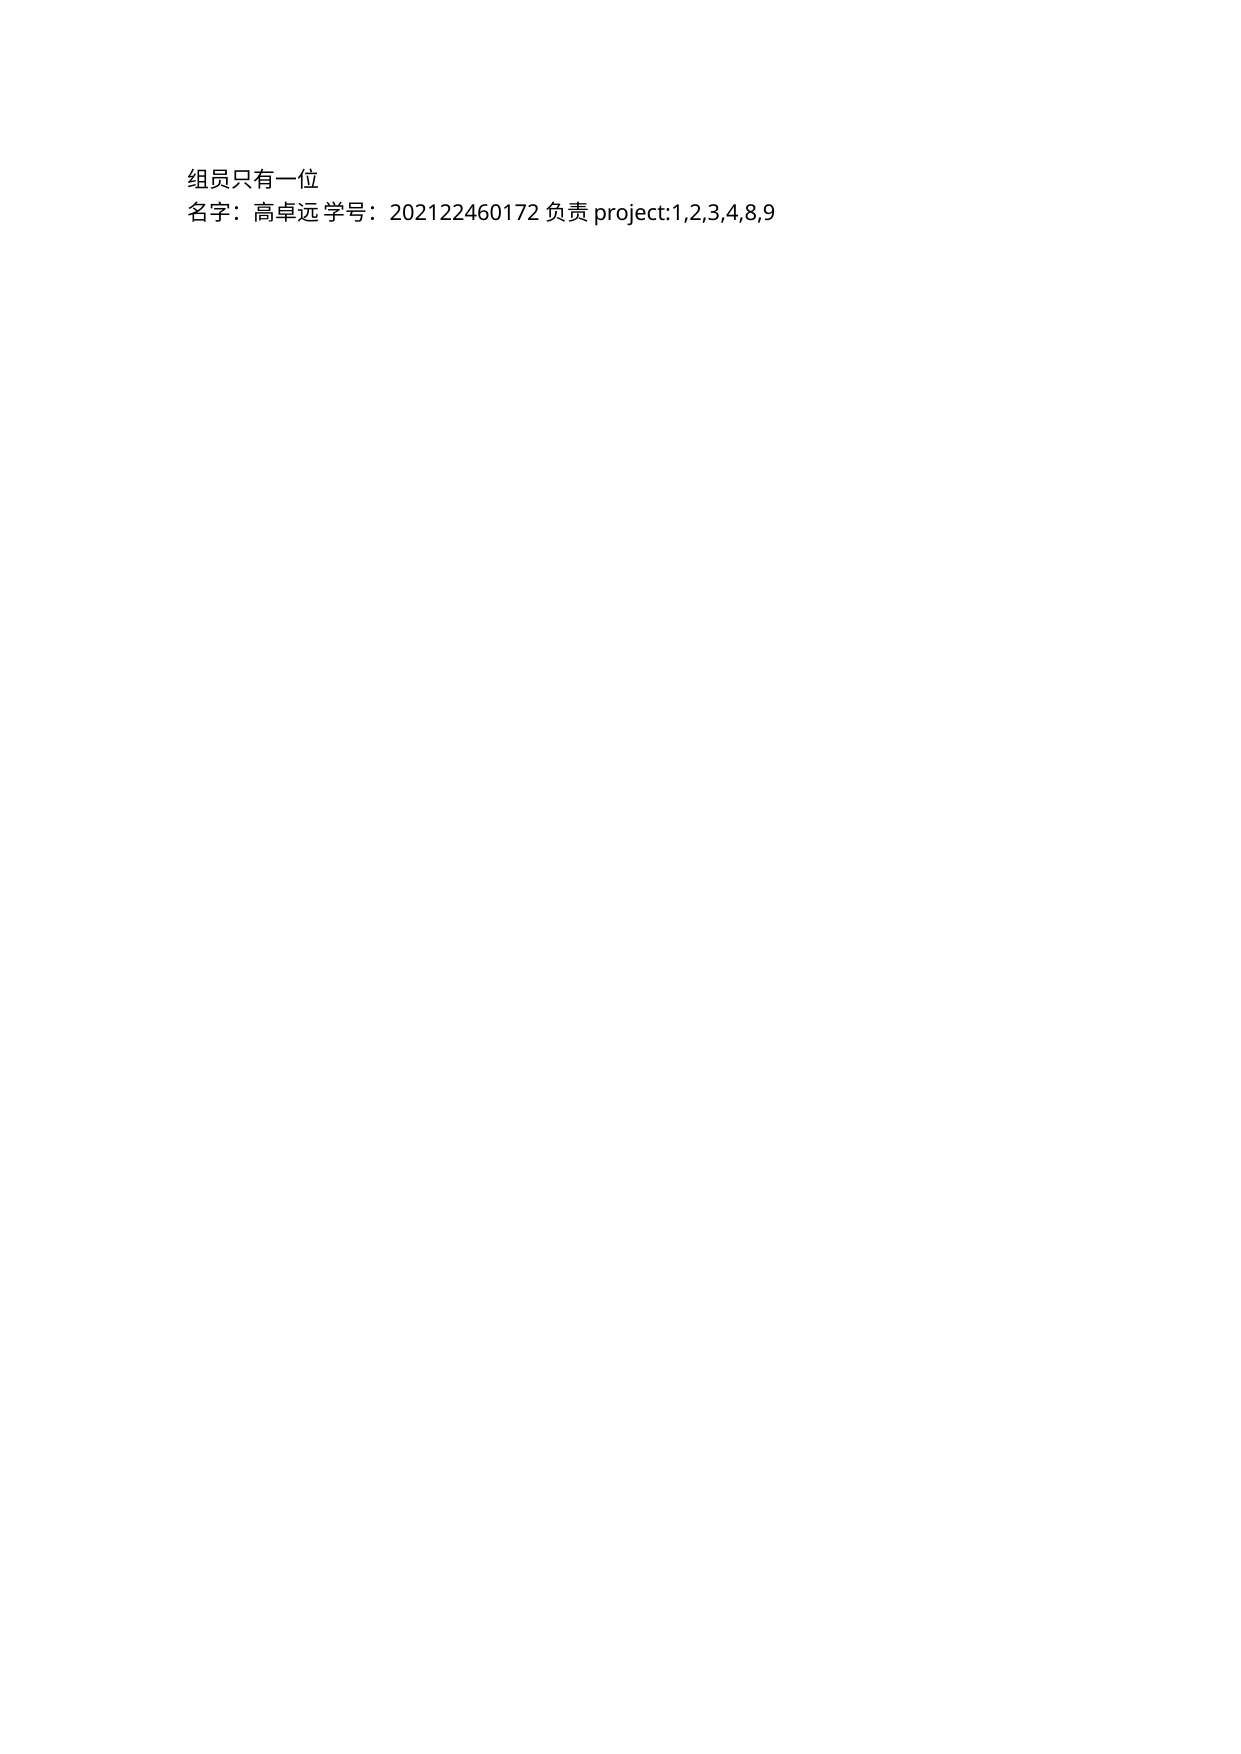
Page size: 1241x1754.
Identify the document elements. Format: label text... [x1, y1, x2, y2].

text 名字：高卓远 学号：202122460172 负责project:1,2,3,4,8,9 [187, 194, 1053, 227]
text 组员只有一位 [187, 162, 1053, 194]
